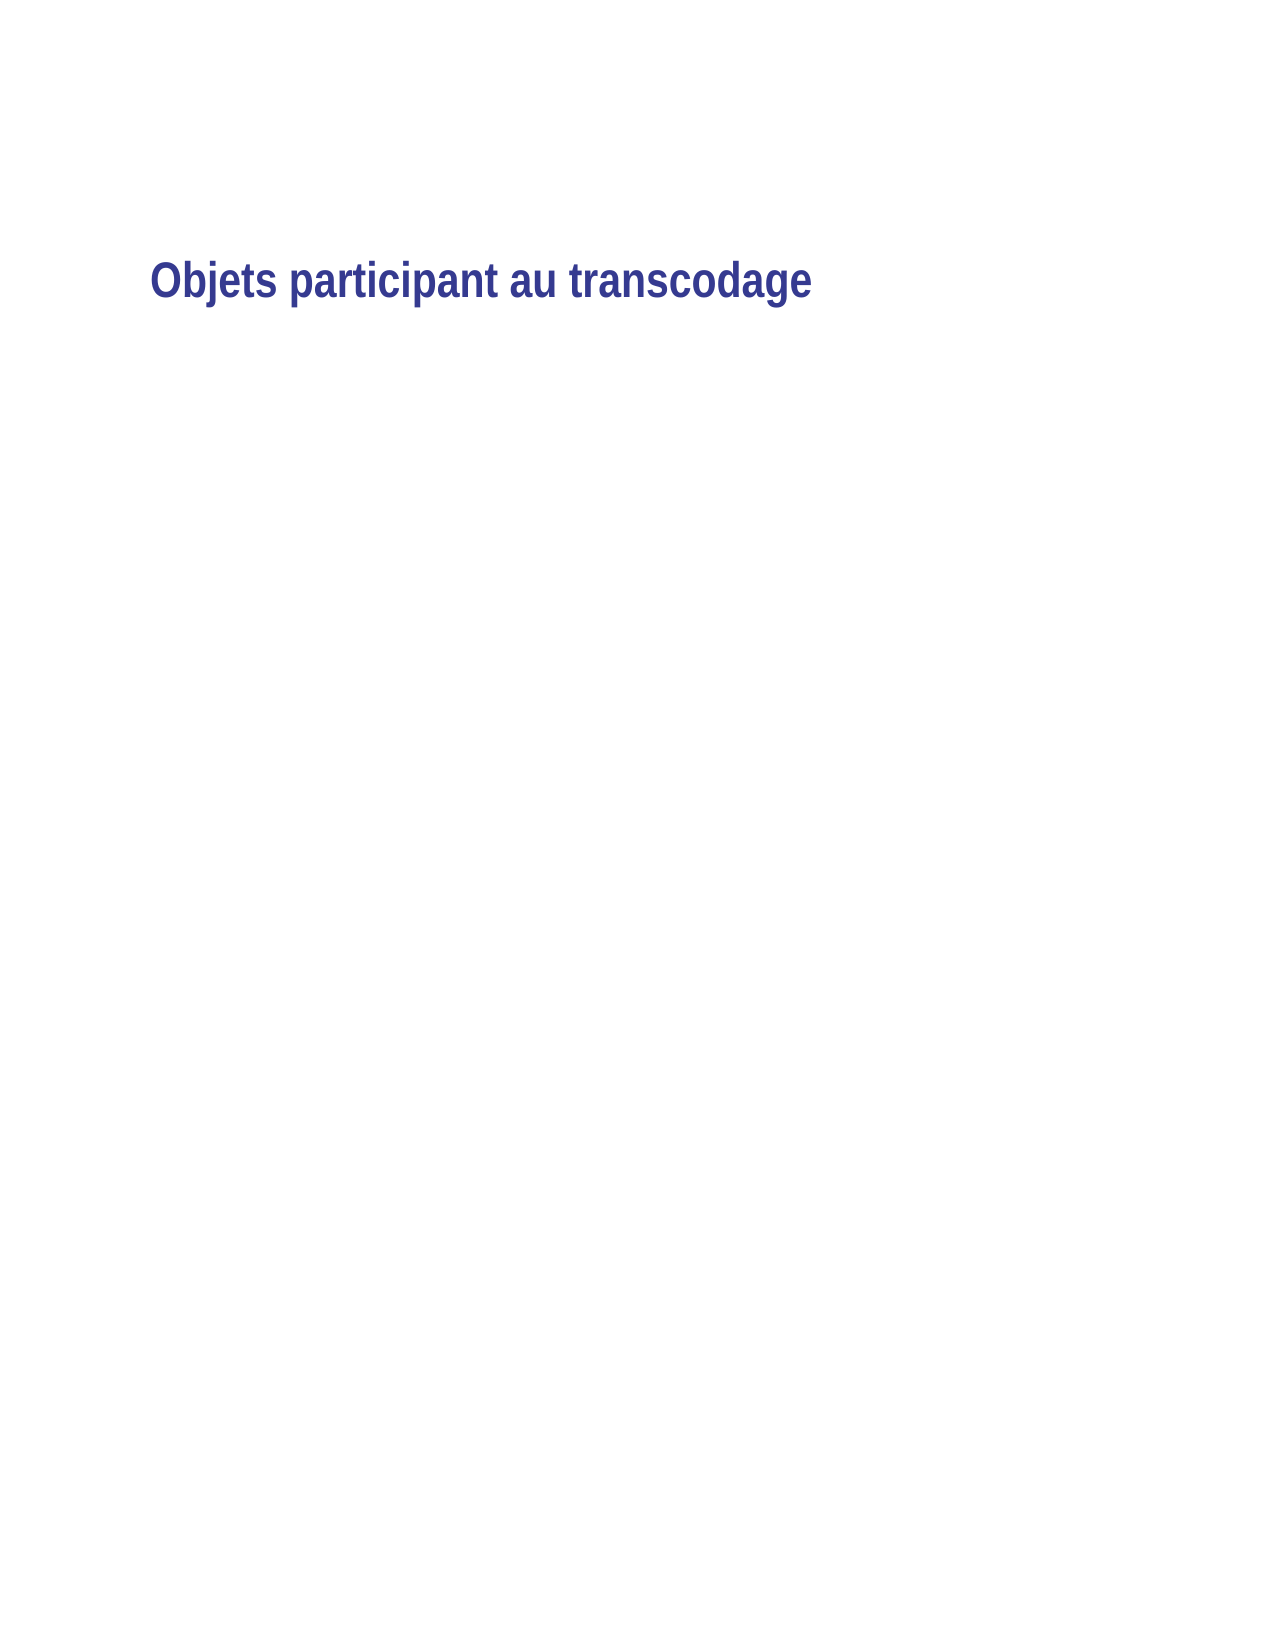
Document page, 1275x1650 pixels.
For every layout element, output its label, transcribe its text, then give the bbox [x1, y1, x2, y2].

subtitle Objets participant au transcodage [150, 251, 1125, 308]
